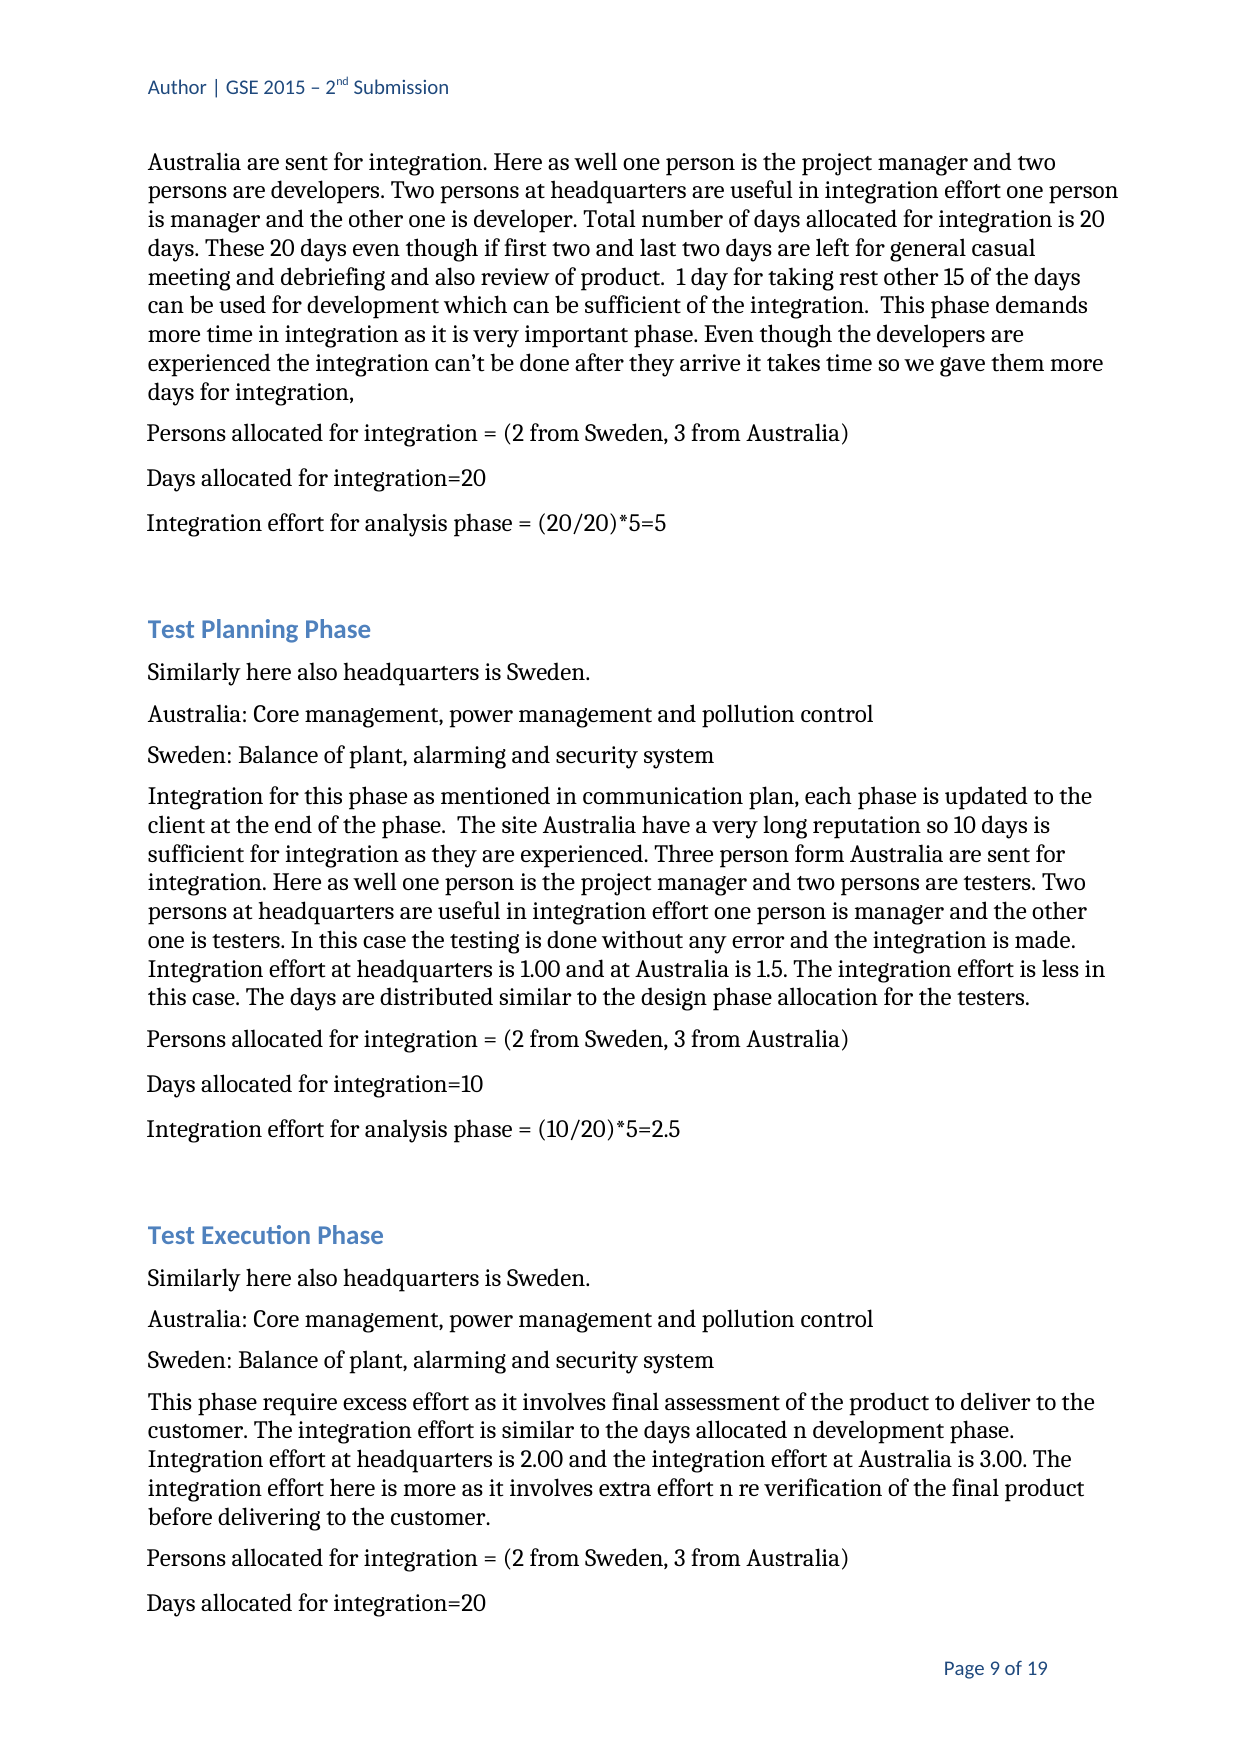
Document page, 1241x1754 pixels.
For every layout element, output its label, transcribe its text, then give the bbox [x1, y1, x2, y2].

text Days allocated for integration=20 [146, 464, 1123, 493]
text Sweden: Balance of plant, alarming and security system [148, 741, 1123, 769]
text Persons allocated for integration = (2 from Sweden, 3 from Australia) [146, 1024, 1123, 1053]
text Similarly here also headquarters is Sweden. [148, 1264, 1123, 1292]
text This phase require excess effort as it involves final assessment of the product to deliver to the customer. The integration effort is similar to the days allocated n development phase. Integration effort at headquarters is 2.00 and the integration effort at Australia is 3.00. The integration effort here is more as it involves extra effort n re verification of the final product before delivering to the customer. [148, 1387, 1123, 1531]
subtitle Test Planning Phase [148, 613, 1123, 646]
text Integration for this phase as mentioned in communication plan, each phase is updated to the client at the end of the phase. The site Australia have a very long reputation so 10 days is sufficient for integration as they are experienced. Three person form Australia are sent for integration. Here as well one person is the project manager and two persons are testers. Two persons at headquarters are useful in integration effort one person is manager and the other one is testers. In this case the testing is done without any error and the integration is made. Integration effort at headquarters is 1.00 and at Australia is 1.5. The integration effort is less in this case. The days are distributed similar to the design phase allocation for the testers. [148, 782, 1123, 1012]
text Days allocated for integration=10 [146, 1069, 1123, 1098]
text Integration effort for analysis phase = (10/20)*5=2.5 [146, 1114, 1123, 1143]
text Days allocated for integration=20 [146, 1589, 1123, 1617]
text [148, 148, 1123, 406]
text Australia: Core management, power management and pollution control [148, 699, 1123, 728]
text Integration effort for analysis phase = (20/20)*5=5 [146, 509, 1123, 538]
subtitle Test Execution Phase [148, 1218, 1123, 1251]
text Persons allocated for integration = (2 from Sweden, 3 from Australia) [146, 1544, 1123, 1572]
text Similarly here also headquarters is Sweden. [148, 658, 1123, 687]
text Australia: Core management, power management and pollution control [148, 1305, 1123, 1334]
text Sweden: Balance of plant, alarming and security system [148, 1346, 1123, 1375]
text Persons allocated for integration = (2 from Sweden, 3 from Australia) [146, 419, 1123, 448]
